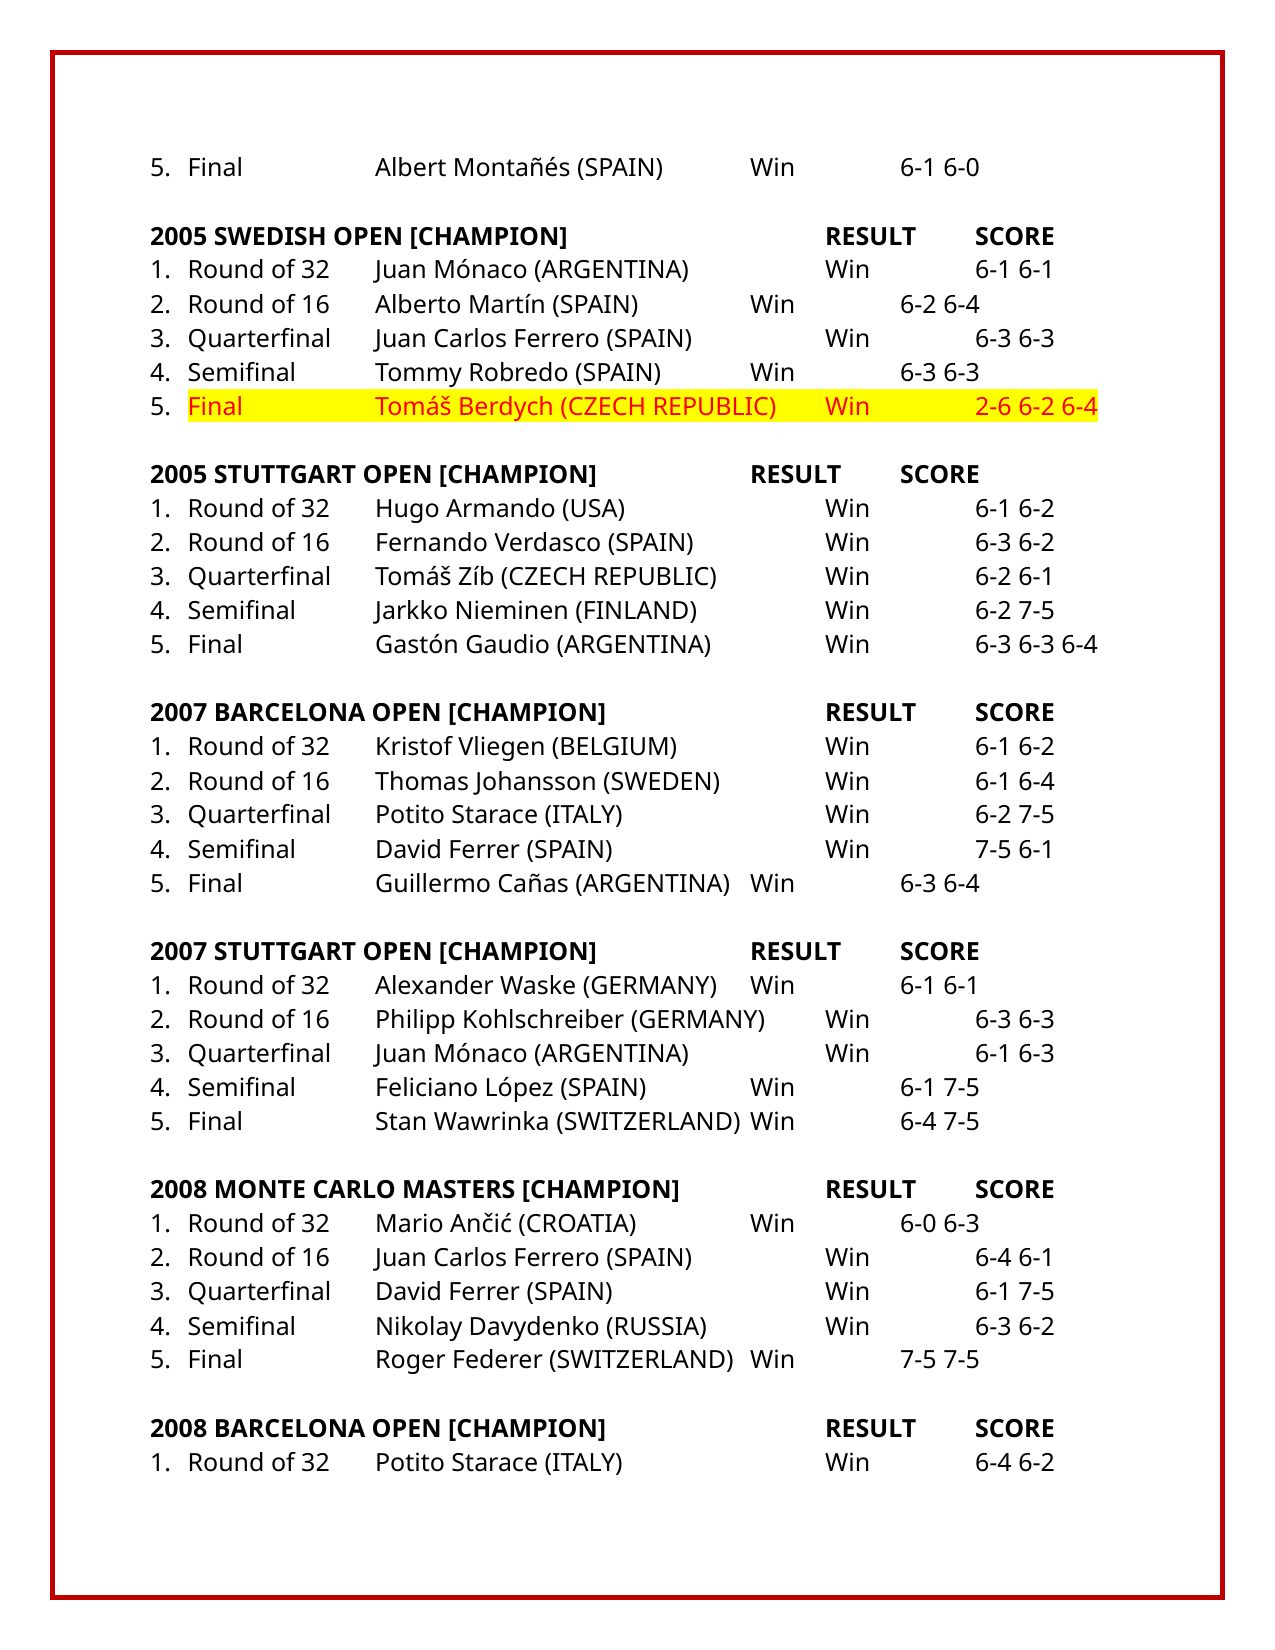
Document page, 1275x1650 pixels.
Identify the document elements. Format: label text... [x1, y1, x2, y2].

list Final Gastón Gaudio (ARGENTINA) Win 6-3 6-3 6-4 [150, 627, 1125, 661]
list Final Tomáš Berdych (CZECH REPUBLIC) Win 2-6 6-2 6-4 [150, 388, 1125, 422]
list Round of 32 Hugo Armando (USA) Win 6-1 6-2 [150, 491, 1125, 525]
text 2008 MONTE CARLO MASTERS [CHAMPION] RESULT SCORE [150, 1172, 1125, 1206]
list Semifinal Tommy Robredo (SPAIN) Win 6-3 6-3 [150, 354, 1125, 388]
list Round of 16 Alberto Martín (SPAIN) Win 6-2 6-4 [150, 286, 1125, 320]
list Final Stan Wawrinka (SWITZERLAND) Win 6-4 7-5 [150, 1104, 1125, 1138]
list Quarterfinal Juan Carlos Ferrero (SPAIN) Win 6-3 6-3 [150, 320, 1125, 354]
list Round of 16 Juan Carlos Ferrero (SPAIN) Win 6-4 6-1 [150, 1240, 1125, 1274]
list Semifinal Feliciano López (SPAIN) Win 6-1 7-5 [150, 1070, 1125, 1104]
text 2005 SWEDISH OPEN [CHAMPION] RESULT SCORE [150, 218, 1125, 252]
text 2008 BARCELONA OPEN [CHAMPION] RESULT SCORE [150, 1410, 1125, 1444]
list Quarterfinal David Ferrer (SPAIN) Win 6-1 7-5 [150, 1274, 1125, 1308]
list Round of 16 Thomas Johansson (SWEDEN) Win 6-1 6-4 [150, 763, 1125, 797]
list Quarterfinal Juan Mónaco (ARGENTINA) Win 6-1 6-3 [150, 1036, 1125, 1070]
text 2007 STUTTGART OPEN [CHAMPION] RESULT SCORE [150, 933, 1125, 967]
list Final Albert Montañés (SPAIN) Win 6-1 6-0 [150, 150, 1125, 184]
list Semifinal David Ferrer (SPAIN) Win 7-5 6-1 [150, 831, 1125, 865]
list Quarterfinal Tomáš Zíb (CZECH REPUBLIC) Win 6-2 6-1 [150, 559, 1125, 593]
list Round of 32 Kristof Vliegen (BELGIUM) Win 6-1 6-2 [150, 729, 1125, 763]
text 2007 BARCELONA OPEN [CHAMPION] RESULT SCORE [150, 695, 1125, 729]
list Semifinal Nikolay Davydenko (RUSSIA) Win 6-3 6-2 [150, 1308, 1125, 1342]
list Round of 16 Fernando Verdasco (SPAIN) Win 6-3 6-2 [150, 525, 1125, 559]
list Final Guillermo Cañas (ARGENTINA) Win 6-3 6-4 [150, 865, 1125, 899]
list Round of 32 Mario Ančić (CROATIA) Win 6-0 6-3 [150, 1206, 1125, 1240]
list Round of 32 Juan Mónaco (ARGENTINA) Win 6-1 6-1 [150, 252, 1125, 286]
list Semifinal Jarkko Nieminen (FINLAND) Win 6-2 7-5 [150, 593, 1125, 627]
list Round of 32 Alexander Waske (GERMANY) Win 6-1 6-1 [150, 967, 1125, 1002]
list Quarterfinal Potito Starace (ITALY) Win 6-2 7-5 [150, 797, 1125, 831]
list Final Roger Federer (SWITZERLAND) Win 7-5 7-5 [150, 1342, 1125, 1376]
list Round of 16 Philipp Kohlschreiber (GERMANY) Win 6-3 6-3 [150, 1002, 1125, 1036]
text 2005 STUTTGART OPEN [CHAMPION] RESULT SCORE [150, 457, 1125, 491]
list Round of 32 Potito Starace (ITALY) Win 6-4 6-2 [150, 1444, 1125, 1478]
